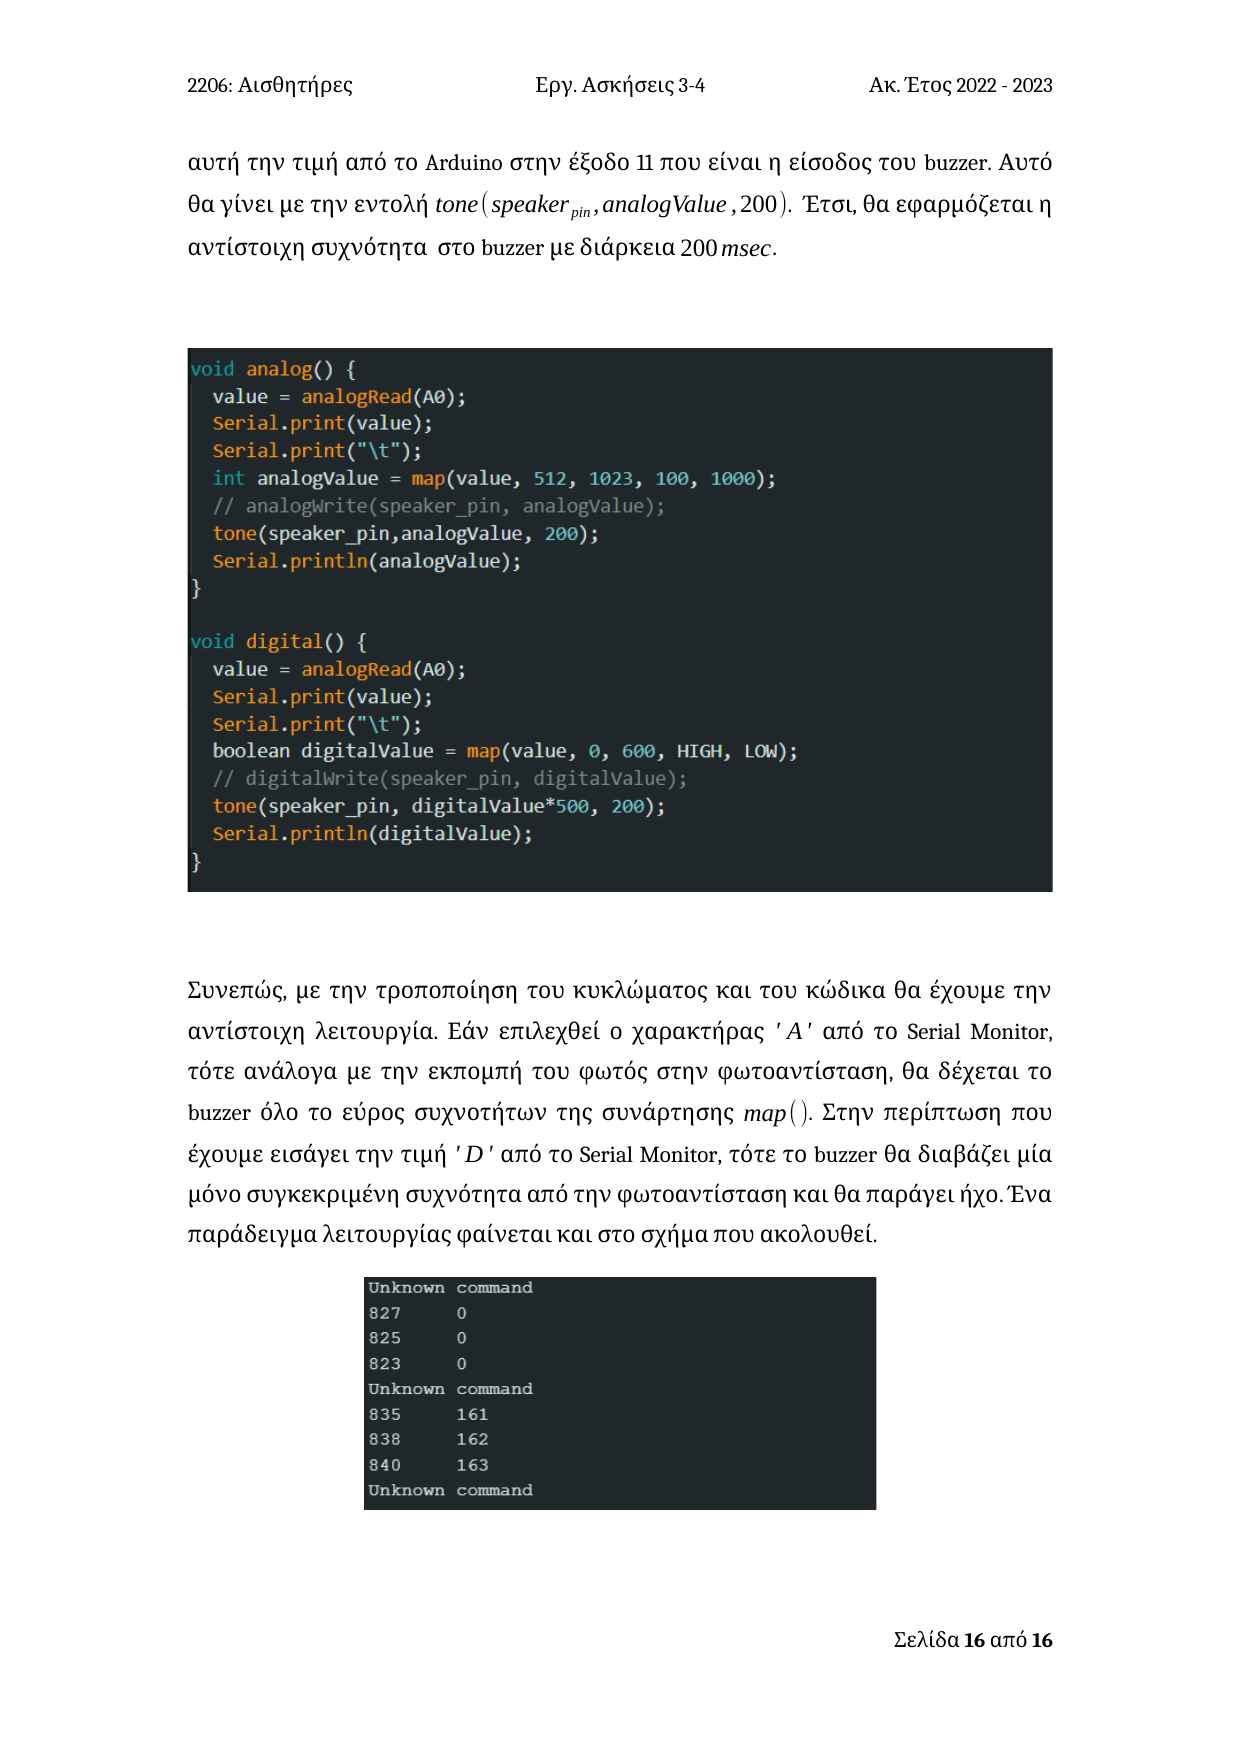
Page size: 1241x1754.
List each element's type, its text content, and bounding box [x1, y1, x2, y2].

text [187, 150, 1053, 262]
text Συνεπώς, με την τροποποίηση του κυκλώματος και του κώδικα θα έχουμε την αντίστοιχη λειτουργία. Εάν επιλεχθεί ο χαρακτήρας από το Serial Monitor, τότε ανάλογα με την εκπομπή του φωτός στην φωτοαντίσταση, θα δέχεται το buzzer όλο το εύρος συχνοτήτων της συνάρτησης . Στην περίπτωση που έχουμε εισάγει την τιμή από το Serial Monitor, τότε το buzzer θα διαβάζει μία μόνο συγκεκριμένη συχνότητα από την φωτοαντίσταση και θα παράγει ήχο. Ένα παράδειγμα λειτουργίας φαίνεται και στο σχήμα που ακολουθεί. [187, 978, 1053, 1248]
picture [364, 1277, 877, 1510]
picture [187, 348, 1053, 892]
